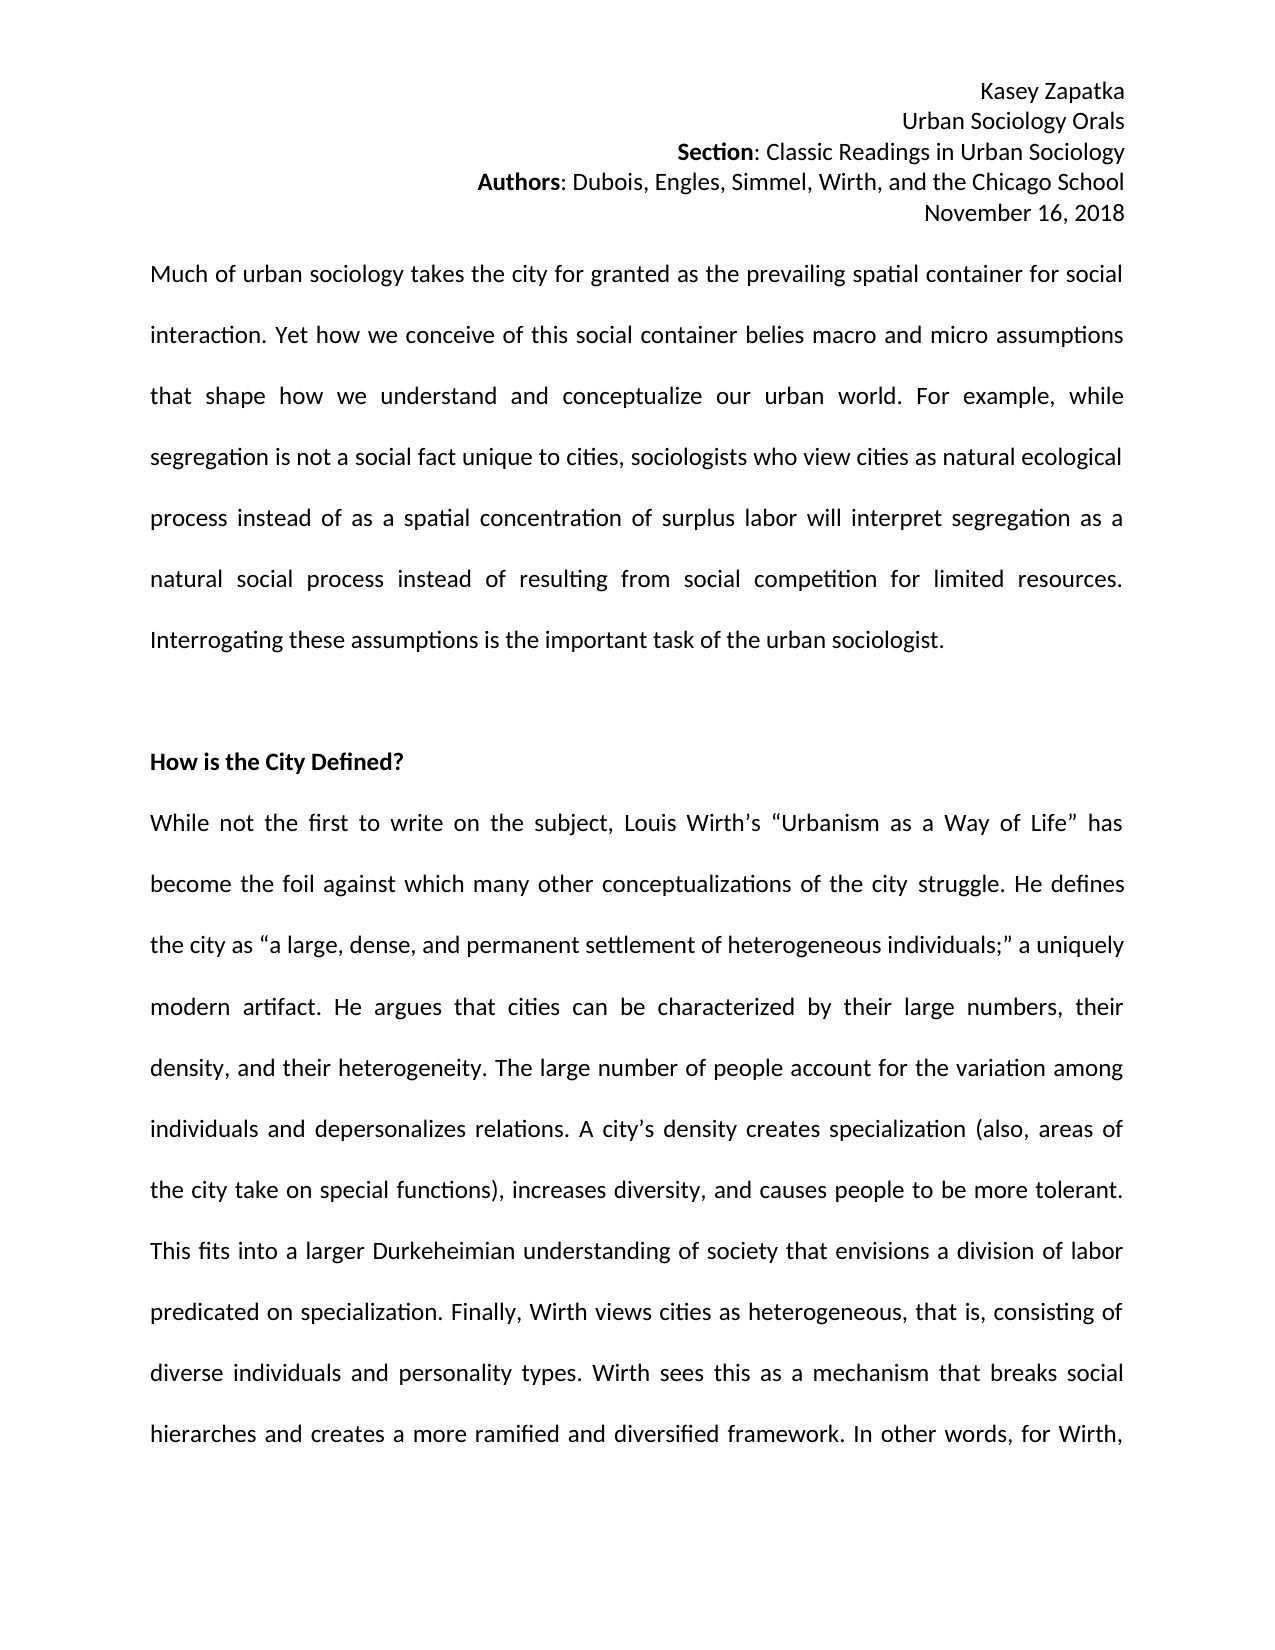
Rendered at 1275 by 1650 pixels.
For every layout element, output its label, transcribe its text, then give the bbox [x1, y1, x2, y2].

text Much of urban sociology takes the city for granted as the prevailing spatial container for social interaction. Yet how we conceive of this social container belies macro and micro assumptions that shape how we understand and conceptualize our urban world. For example, while segregation is not a social fact unique to cities, sociologists who view cities as natural ecological process instead of as a spatial concentration of surplus labor will interpret segregation as a natural social process instead of resulting from social competition for limited resources. Interrogating these assumptions is the important task of the urban sociologist. [150, 258, 1125, 655]
text How is the City Defined? [150, 746, 1125, 777]
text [150, 807, 1125, 1448]
